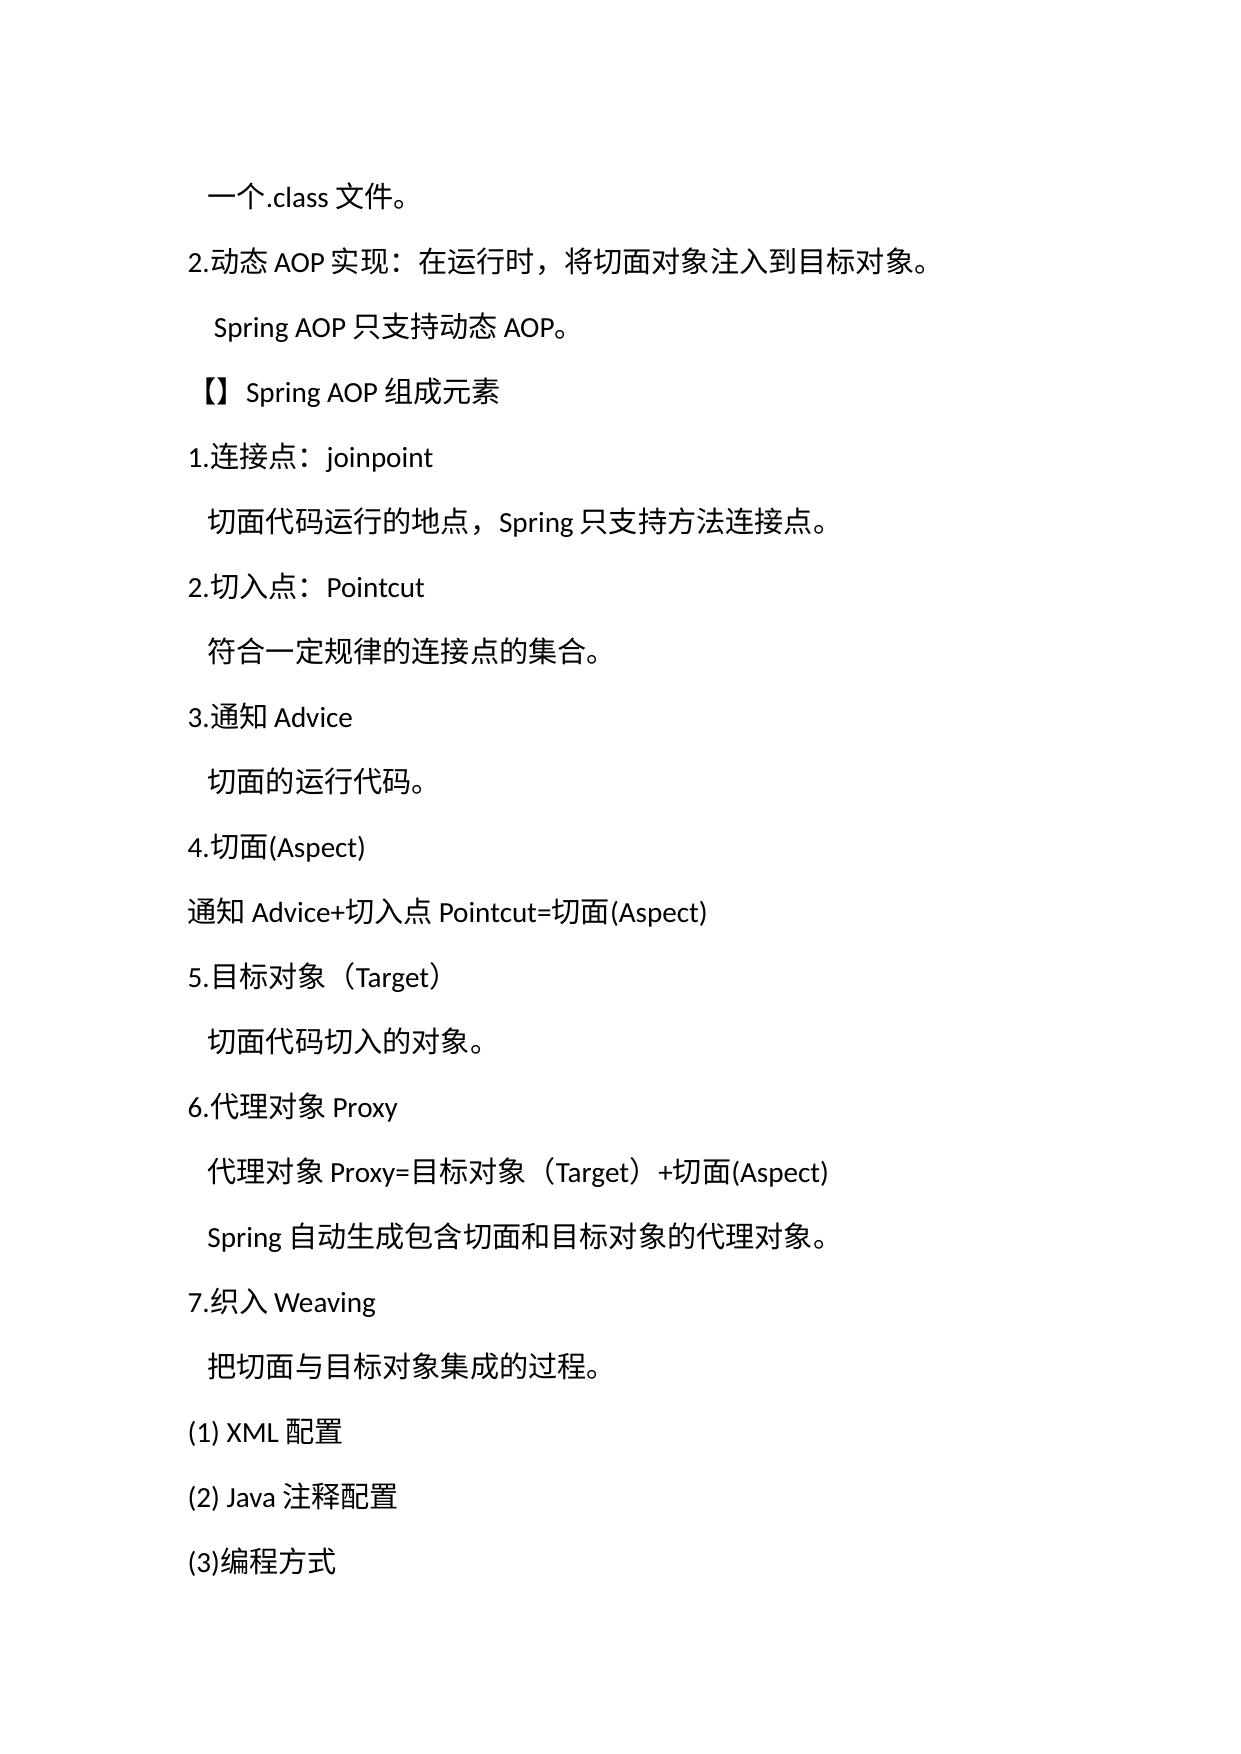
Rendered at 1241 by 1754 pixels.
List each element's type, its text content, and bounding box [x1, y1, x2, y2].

list 4.切面(Aspect) [187, 812, 1053, 877]
list 2.切入点：Pointcut [187, 552, 1053, 617]
list 3.通知Advice [187, 682, 1053, 747]
list 符合一定规律的连接点的集合。 [187, 617, 1053, 682]
list 代理对象Proxy=目标对象（Target）+切面(Aspect) [187, 1137, 1053, 1202]
list Spring自动生成包含切面和目标对象的代理对象。 [187, 1202, 1053, 1267]
list (1) XML配置 [187, 1397, 1053, 1462]
list 6.代理对象Proxy [187, 1072, 1053, 1137]
list 2.动态AOP实现：在运行时，将切面对象注入到目标对象。 [187, 227, 1053, 292]
list (3)编程方式 [187, 1527, 1053, 1592]
list 通知Advice+切入点Pointcut=切面(Aspect) [187, 877, 1053, 942]
list 把切面与目标对象集成的过程。 [187, 1332, 1053, 1397]
list (2) Java注释配置 [187, 1462, 1053, 1527]
list 5.目标对象（Target） [187, 942, 1053, 1007]
list 7.织入Weaving [187, 1267, 1053, 1332]
list 切面代码运行的地点，Spring只支持方法连接点。 [187, 487, 1053, 552]
list 【】Spring AOP组成元素 [187, 357, 1053, 422]
list 1.连接点：joinpoint [187, 422, 1053, 487]
list 一个.class文件。 [187, 162, 1053, 227]
list Spring AOP只支持动态AOP。 [187, 292, 1053, 357]
list 切面的运行代码。 [187, 747, 1053, 812]
list 切面代码切入的对象。 [187, 1007, 1053, 1072]
